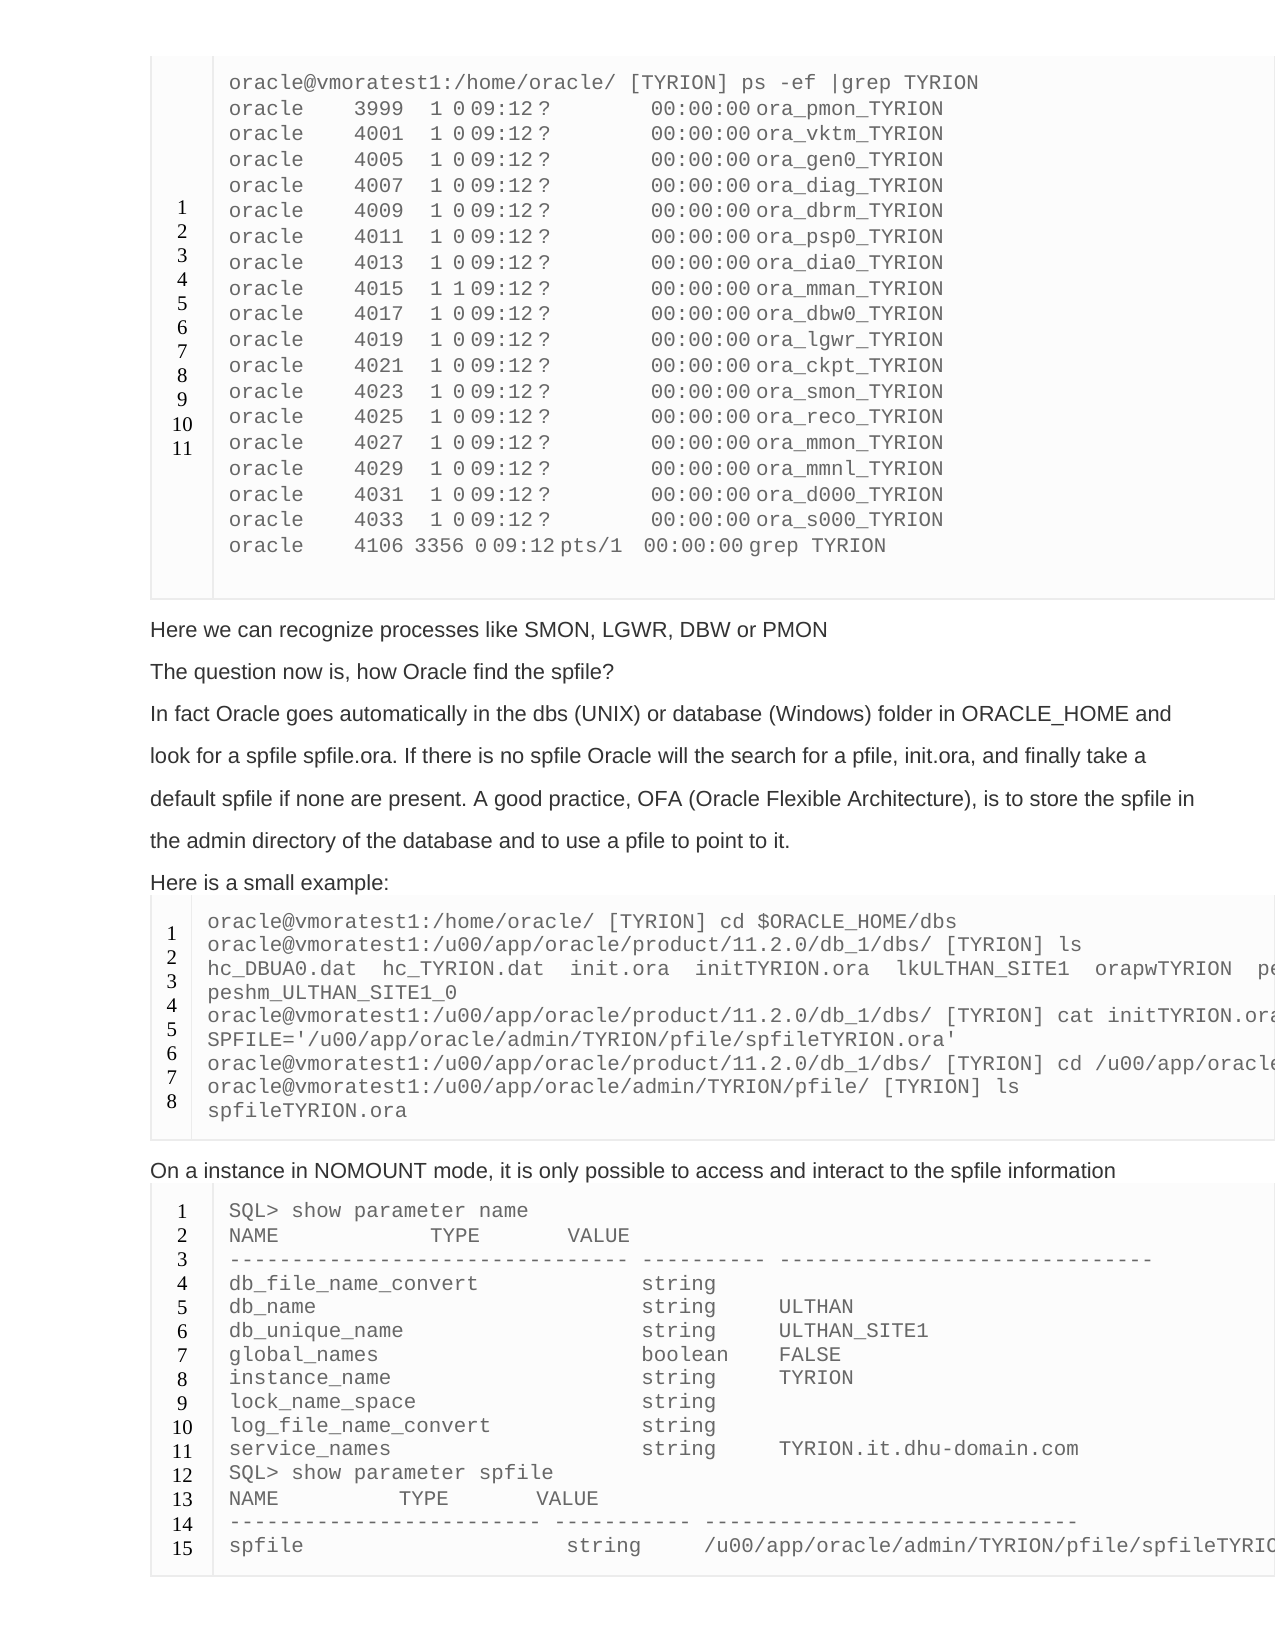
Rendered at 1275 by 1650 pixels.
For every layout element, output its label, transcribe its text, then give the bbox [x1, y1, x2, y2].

text The question now is, how Oracle find the spfile? In fact Oracle goes automatically in the dbs (UNIX) or database (Windows) folder in ORACLE_HOME and look for a spfile spfile.ora. If there is no spfile Oracle will the search for a pfile, init.ora, and finally take a default spfile if none are present. A good practice, OFA (Oracle Flexible Architecture), is to store the spfile in the admin directory of the database and to use a pfile to point to it. [150, 642, 1209, 853]
table_header oracle@vmoratest1:/home/oracle/ [TYRION] cd $ORACLE_HOME/dbs oracle@vmoratest1:/u00/app/oracle/product/11.2.0/db_1/dbs/ [TYRION] ls hc_DBUA0.dat hc_TYRION.dat init.ora initTYRION.ora lkULTHAN_SITE1 orapwTYRION peshm_DBUA0_0 peshm_ULTHAN_SITE1_0 oracle@vmoratest1:/u00/app/oracle/product/11.2.0/db_1/dbs/ [TYRION] cat initTYRION.ora SPFILE='/u00/app/oracle/admin/TYRION/pfile/spfileTYRION.ora' oracle@vmoratest1:/u00/app/oracle/product/11.2.0/db_1/dbs/ [TYRION] cd /u00/app/oracle/admin/TYRION/pfile/ oracle@vmoratest1:/u00/app/oracle/admin/TYRION/pfile/ [TYRION] ls spfileTYRION.ora [192, 895, 1274, 1139]
text Here we can recognize processes like SMON, LGWR, DBW or PMON [150, 600, 1209, 642]
table_header 1 2 3 4 5 6 7 8 [152, 895, 191, 1139]
text On a instance in NOMOUNT mode, it is only possible to access and interact to the spfile information [150, 1141, 1209, 1183]
table_header 1 2 3 4 5 6 7 8 9 10 11 12 13 14 15 [152, 1183, 212, 1575]
table_header 1 2 3 4 5 6 7 8 9 10 11 [152, 56, 212, 598]
table_header SQL> show parameter name NAME TYPE VALUE -------------------------------- ---------- ------------------------------ db_file_name_convert string db_name string ULTHAN db_unique_name string ULTHAN_SITE1 global_names boolean FALSE instance_name string TYRION lock_name_space string log_file_name_convert string service_names string TYRION.it.dhu-domain.com SQL> show parameter spfile NAME TYPE VALUE ------------------------- ----------- ------------------------------ spfile string /u00/app/oracle/admin/TYRION/pfile/spfileTYRION.ora [214, 1183, 1274, 1575]
table_header oracle@vmoratest1:/home/oracle/ [TYRION] ps -ef |grep TYRION oracle 3999 1 0 09:12 ? 00:00:00 ora_pmon_TYRION oracle 4001 1 0 09:12 ? 00:00:00 ora_vktm_TYRION oracle 4005 1 0 09:12 ? 00:00:00 ora_gen0_TYRION oracle 4007 1 0 09:12 ? 00:00:00 ora_diag_TYRION oracle 4009 1 0 09:12 ? 00:00:00 ora_dbrm_TYRION oracle 4011 1 0 09:12 ? 00:00:00 ora_psp0_TYRION oracle 4013 1 0 09:12 ? 00:00:00 ora_dia0_TYRION oracle 4015 1 1 09:12 ? 00:00:00 ora_mman_TYRION oracle 4017 1 0 09:12 ? 00:00:00 ora_dbw0_TYRION oracle 4019 1 0 09:12 ? 00:00:00 ora_lgwr_TYRION oracle 4021 1 0 09:12 ? 00:00:00 ora_ckpt_TYRION oracle 4023 1 0 09:12 ? 00:00:00 ora_smon_TYRION oracle 4025 1 0 09:12 ? 00:00:00 ora_reco_TYRION oracle 4027 1 0 09:12 ? 00:00:00 ora_mmon_TYRION oracle 4029 1 0 09:12 ? 00:00:00 ora_mmnl_TYRION oracle 4031 1 0 09:12 ? 00:00:00 ora_d000_TYRION oracle 4033 1 0 09:12 ? 00:00:00 ora_s000_TYRION oracle 4106 3356 0 09:12 pts/1 00:00:00 grep TYRION [214, 56, 1274, 598]
text Here is a small example: [150, 853, 1209, 895]
